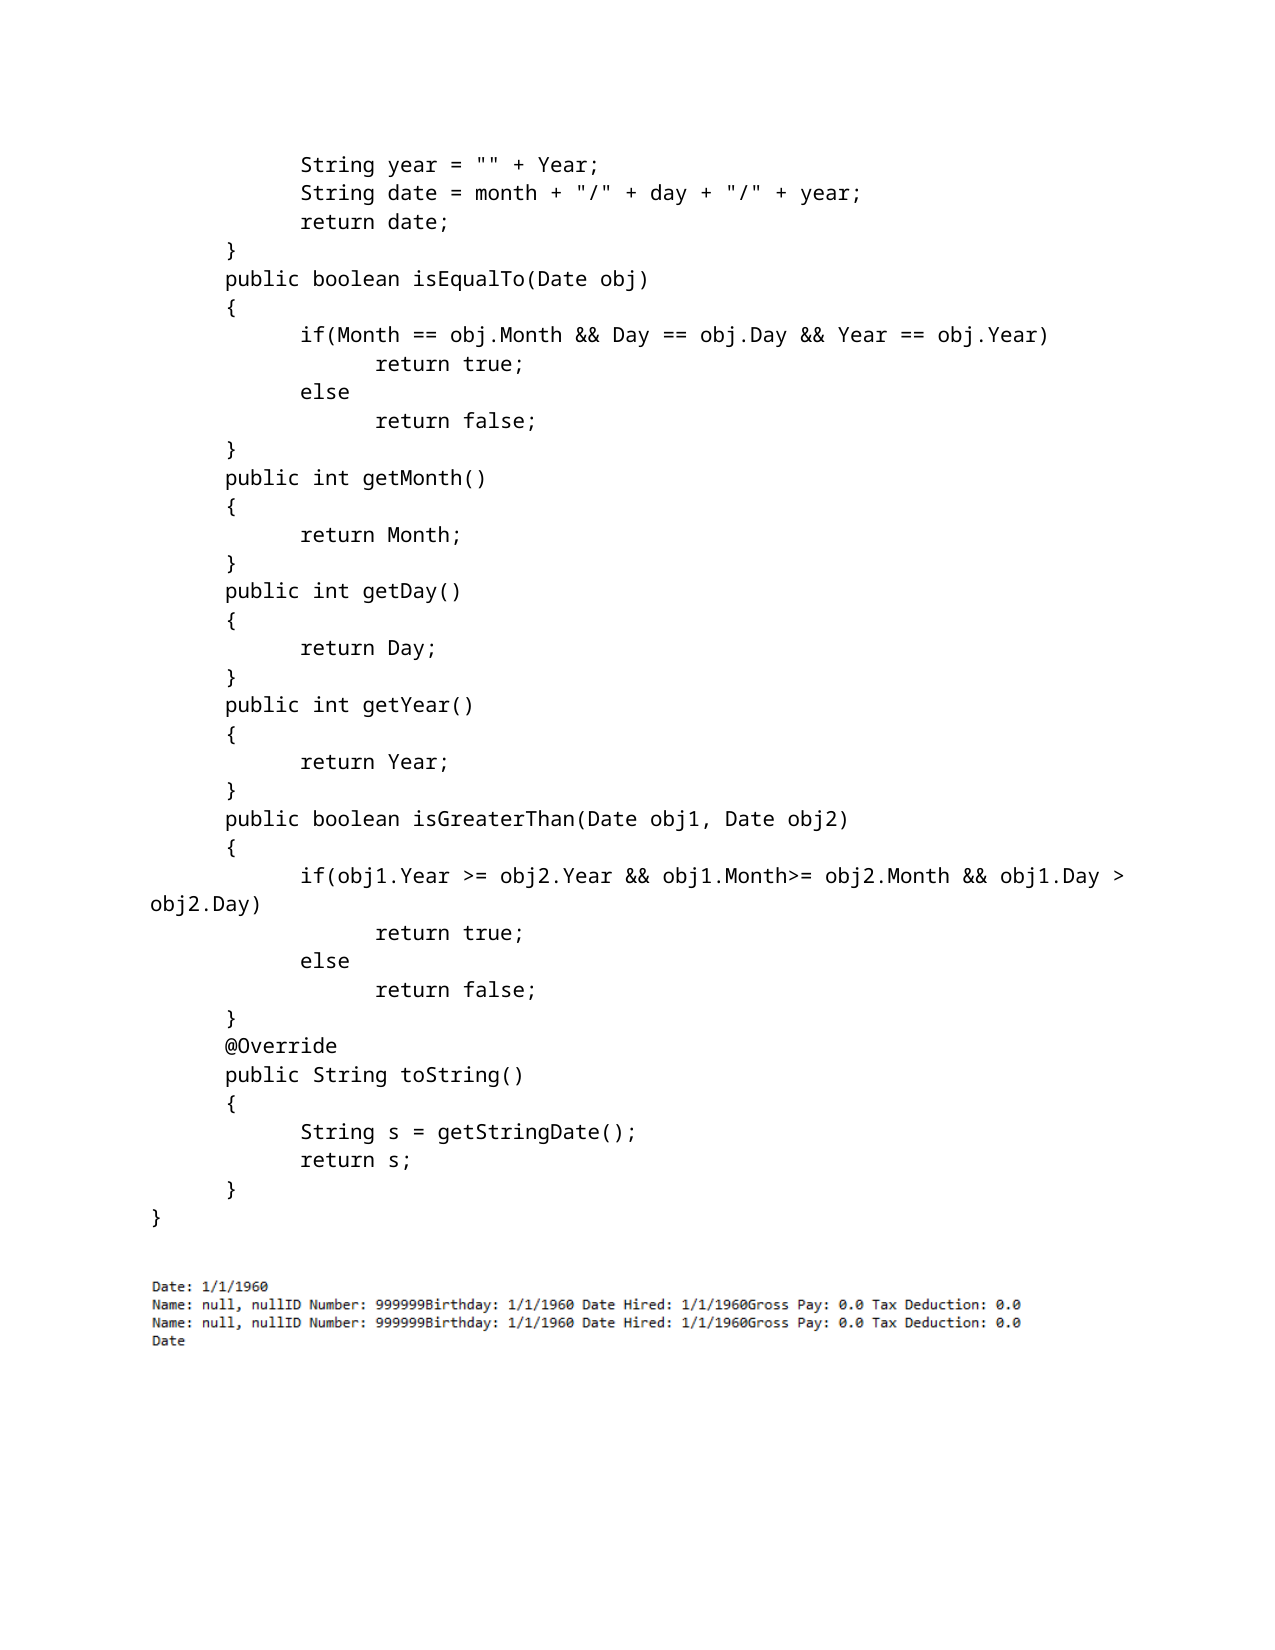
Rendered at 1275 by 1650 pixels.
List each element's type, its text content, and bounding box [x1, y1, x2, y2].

text if(Month == obj.Month && Day == obj.Day && Year == obj.Year) [150, 321, 1125, 349]
text { [150, 605, 1125, 633]
text { [150, 292, 1125, 321]
text @Override [150, 1032, 1125, 1060]
text } [150, 662, 1125, 690]
text return Month; [150, 520, 1125, 548]
text return true; [150, 918, 1125, 946]
text else [150, 946, 1125, 975]
text } [150, 1174, 1125, 1202]
text String date = month + "/" + day + "/" + year; [150, 178, 1125, 207]
text { [150, 1088, 1125, 1117]
text return false; [150, 975, 1125, 1003]
text public int getYear() [150, 690, 1125, 719]
text String s = getStringDate(); [150, 1117, 1125, 1145]
text { [150, 719, 1125, 747]
text public int getMonth() [150, 463, 1125, 491]
text } [150, 548, 1125, 577]
picture [150, 1277, 1125, 1372]
text } [150, 434, 1125, 463]
text { [150, 491, 1125, 520]
text public String toString() [150, 1060, 1125, 1088]
text } [150, 235, 1125, 264]
text public boolean isEqualTo(Date obj) [150, 264, 1125, 292]
text return Year; [150, 747, 1125, 776]
text } [150, 1202, 1125, 1231]
text return date; [150, 207, 1125, 235]
text if(obj1.Year >= obj2.Year && obj1.Month>= obj2.Month && obj1.Day > obj2.Day) [150, 861, 1125, 918]
text String year = "" + Year; [150, 150, 1125, 178]
text public boolean isGreaterThan(Date obj1, Date obj2) [150, 804, 1125, 832]
text } [150, 1003, 1125, 1032]
text return true; [150, 349, 1125, 377]
text else [150, 377, 1125, 406]
text return s; [150, 1145, 1125, 1174]
text return false; [150, 406, 1125, 434]
text public int getDay() [150, 577, 1125, 605]
text return Day; [150, 633, 1125, 662]
text { [150, 832, 1125, 861]
text } [150, 776, 1125, 804]
